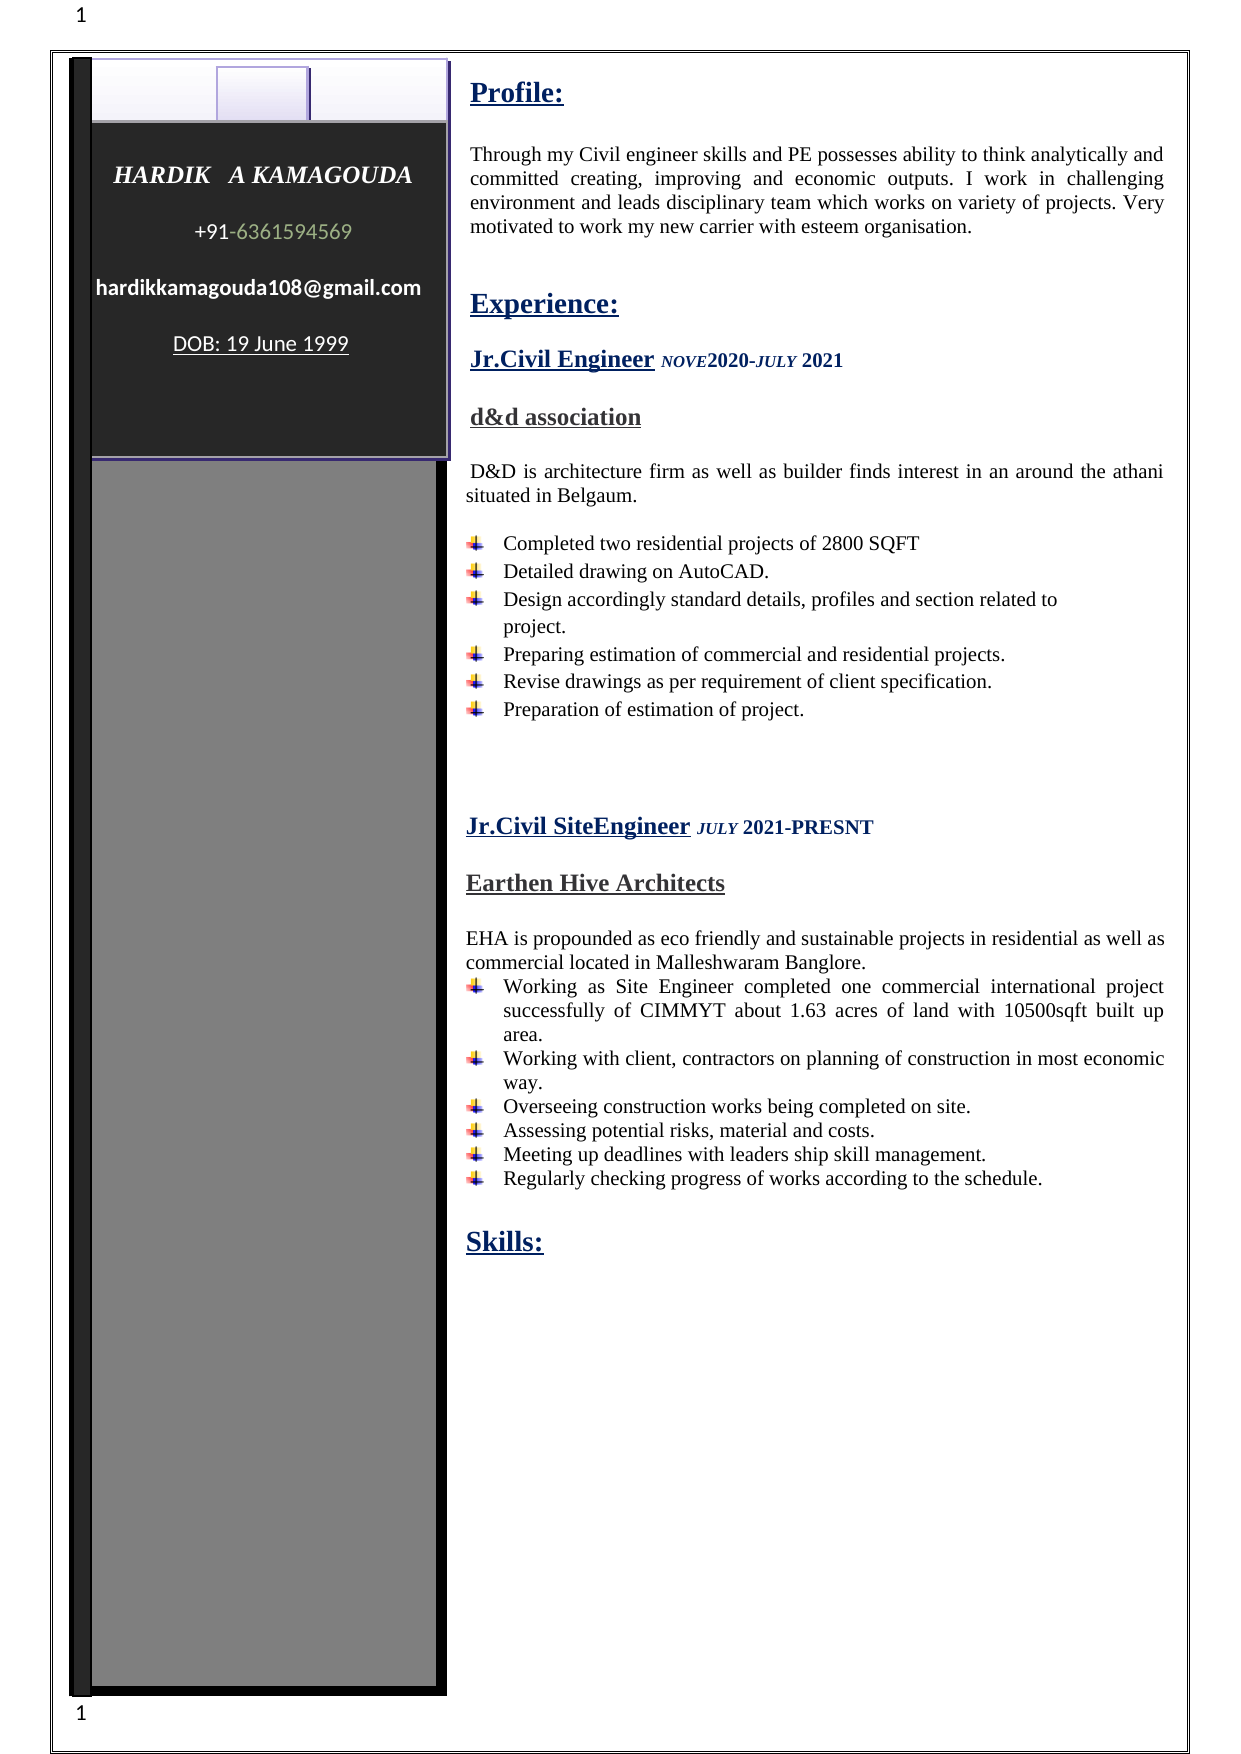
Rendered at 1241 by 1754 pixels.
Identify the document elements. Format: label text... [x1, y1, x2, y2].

list Design accordingly standard details, profiles and section related to project. [447, 586, 1165, 638]
list Regularly checking progress of works according to the schedule. [447, 1166, 1165, 1190]
picture [466, 976, 484, 994]
picture [466, 1097, 484, 1114]
text Jr.Civil SiteEngineer JULY 2021-PRESNT [447, 811, 1165, 839]
list Working with client, contractors on planning of construction in most economic way. [447, 1046, 1165, 1094]
list Preparation of estimation of project. [447, 697, 1165, 721]
picture [466, 644, 484, 662]
text D&D is architecture firm as well as builder finds interest in an around the athani situated in Belgaum. [447, 459, 1165, 507]
picture [466, 1049, 484, 1066]
picture [466, 672, 484, 689]
list Overseeing construction works being completed on site. [447, 1094, 1165, 1118]
picture [466, 589, 484, 606]
picture [466, 699, 484, 717]
list Completed two residential projects of 2800 SQFT [447, 531, 1165, 555]
text Profile: [451, 75, 1165, 108]
text Earthen Hive Architects [447, 868, 1165, 897]
text Through my Civil engineer skills and PE possesses ability to think analytically and committed creating, improving and economic outputs. I work in challenging environment and leads disciplinary team which works on variety of projects. Very motivated to work my new carrier with esteem organisation. [451, 142, 1165, 238]
picture [466, 561, 484, 579]
picture [466, 534, 484, 551]
list Meeting up deadlines with leaders ship skill management. [447, 1142, 1165, 1166]
text EHA is propounded as eco friendly and sustainable projects in residential as well as commercial located in Malleshwaram Banglore. [447, 926, 1165, 974]
list Detailed drawing on AutoCAD. [447, 559, 1165, 583]
list Working as Site Engineer completed one commercial international project successfully of CIMMYT about 1.63 acres of land with 10500sqft built up area. [447, 974, 1165, 1046]
text d&d association [451, 402, 1165, 430]
picture [466, 1169, 484, 1186]
list Assessing potential risks, material and costs. [447, 1118, 1165, 1142]
picture [466, 1145, 484, 1162]
text Experience: [451, 286, 1165, 320]
picture [466, 1121, 484, 1138]
text Jr.Civil Engineer NOVE2020-JULY 2021 [451, 344, 1165, 373]
list Preparing estimation of commercial and residential projects. [447, 642, 1165, 666]
list Revise drawings as per requirement of client specification. [447, 669, 1165, 693]
text Skills: [447, 1224, 1165, 1257]
